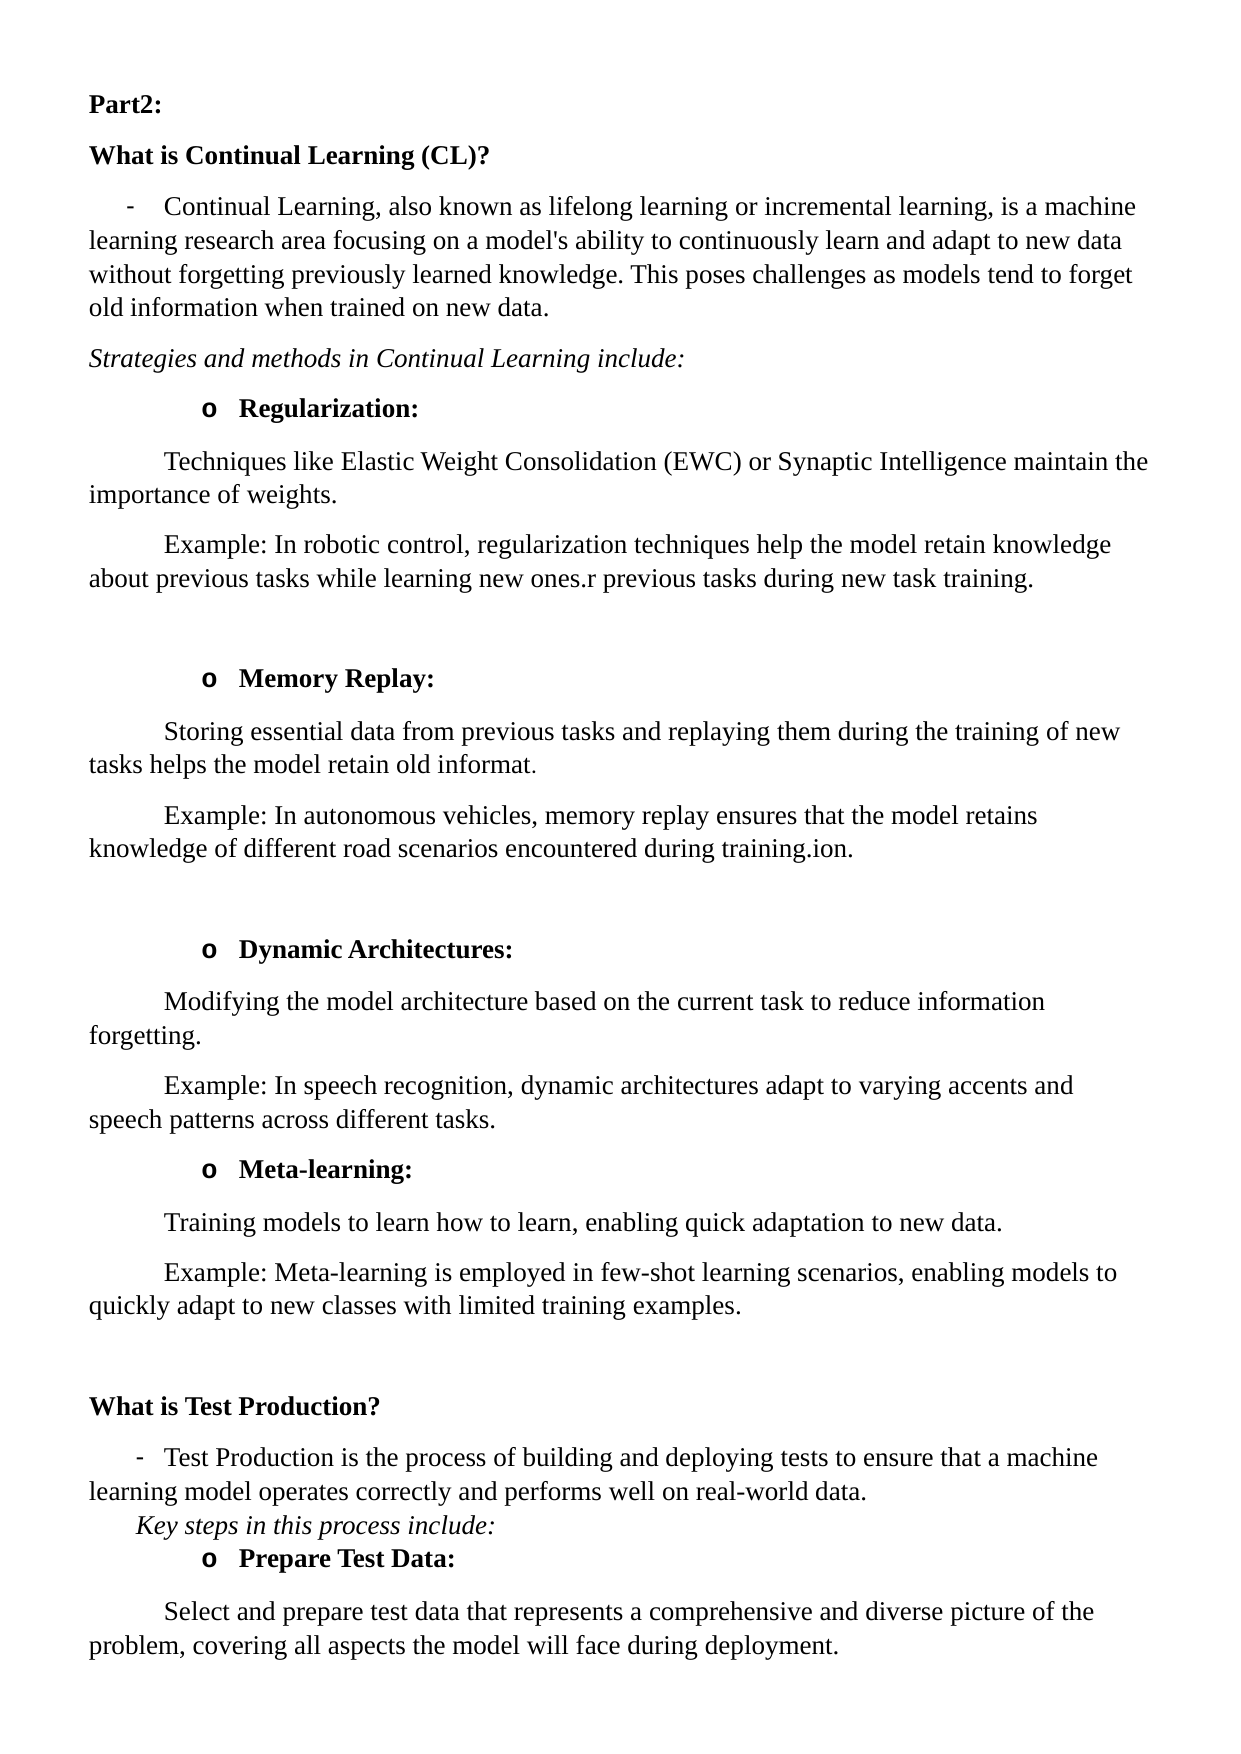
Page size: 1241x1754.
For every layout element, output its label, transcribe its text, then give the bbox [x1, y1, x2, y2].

text What is Continual Learning (CL)? [89, 139, 1152, 170]
list Key steps in this process include: [136, 1509, 1152, 1540]
text Techniques like Elastic Weight Consolidation (EWC) or Synaptic Intelligence maintain the importance of weights. [89, 445, 1152, 509]
list Memory Replay: [201, 662, 1152, 696]
list Meta-learning: [201, 1153, 1152, 1186]
text Strategies and methods in Continual Learning include: [89, 342, 1152, 373]
list Test Production is the process of building and deploying tests to ensure that a machine learning model operates correctly and performs well on real-world data. [89, 1440, 1152, 1507]
text Storing essential data from previous tasks and replaying them during the training of new tasks helps the model retain old informat. [89, 715, 1152, 780]
text Example: Meta-learning is employed in few-shot learning scenarios, enabling models to quickly adapt to new classes with limited training examples. [89, 1256, 1152, 1321]
list Dynamic Architectures: [201, 933, 1152, 966]
text Training models to learn how to learn, enabling quick adaptation to new data. [89, 1206, 1152, 1237]
list Regularization: [201, 392, 1152, 425]
text Example: In speech recognition, dynamic architectures adapt to varying accents and speech patterns across different tasks. [89, 1069, 1152, 1134]
text What is Test Production? [89, 1390, 1152, 1421]
text Select and prepare test data that represents a comprehensive and diverse picture of the problem, covering all aspects the model will face during deployment. [89, 1595, 1152, 1660]
text Example: In autonomous vehicles, memory replay ensures that the model retains knowledge of different road scenarios encountered during training.ion. [89, 799, 1152, 863]
text Part2: [89, 89, 1152, 120]
text Modifying the model architecture based on the current task to reduce information forgetting. [89, 986, 1152, 1050]
text Example: In robotic control, regularization techniques help the model retain knowledge about previous tasks while learning new ones.r previous tasks during new task training. [89, 528, 1152, 593]
list Prepare Test Data: [201, 1543, 1152, 1576]
list Continual Learning, also known as lifelong learning or incremental learning, is a machine learning research area focusing on a model's ability to continuously learn and adapt to new data without forgetting previously learned knowledge. This poses challenges as models tend to forget old information when trained on new data. [89, 189, 1152, 323]
